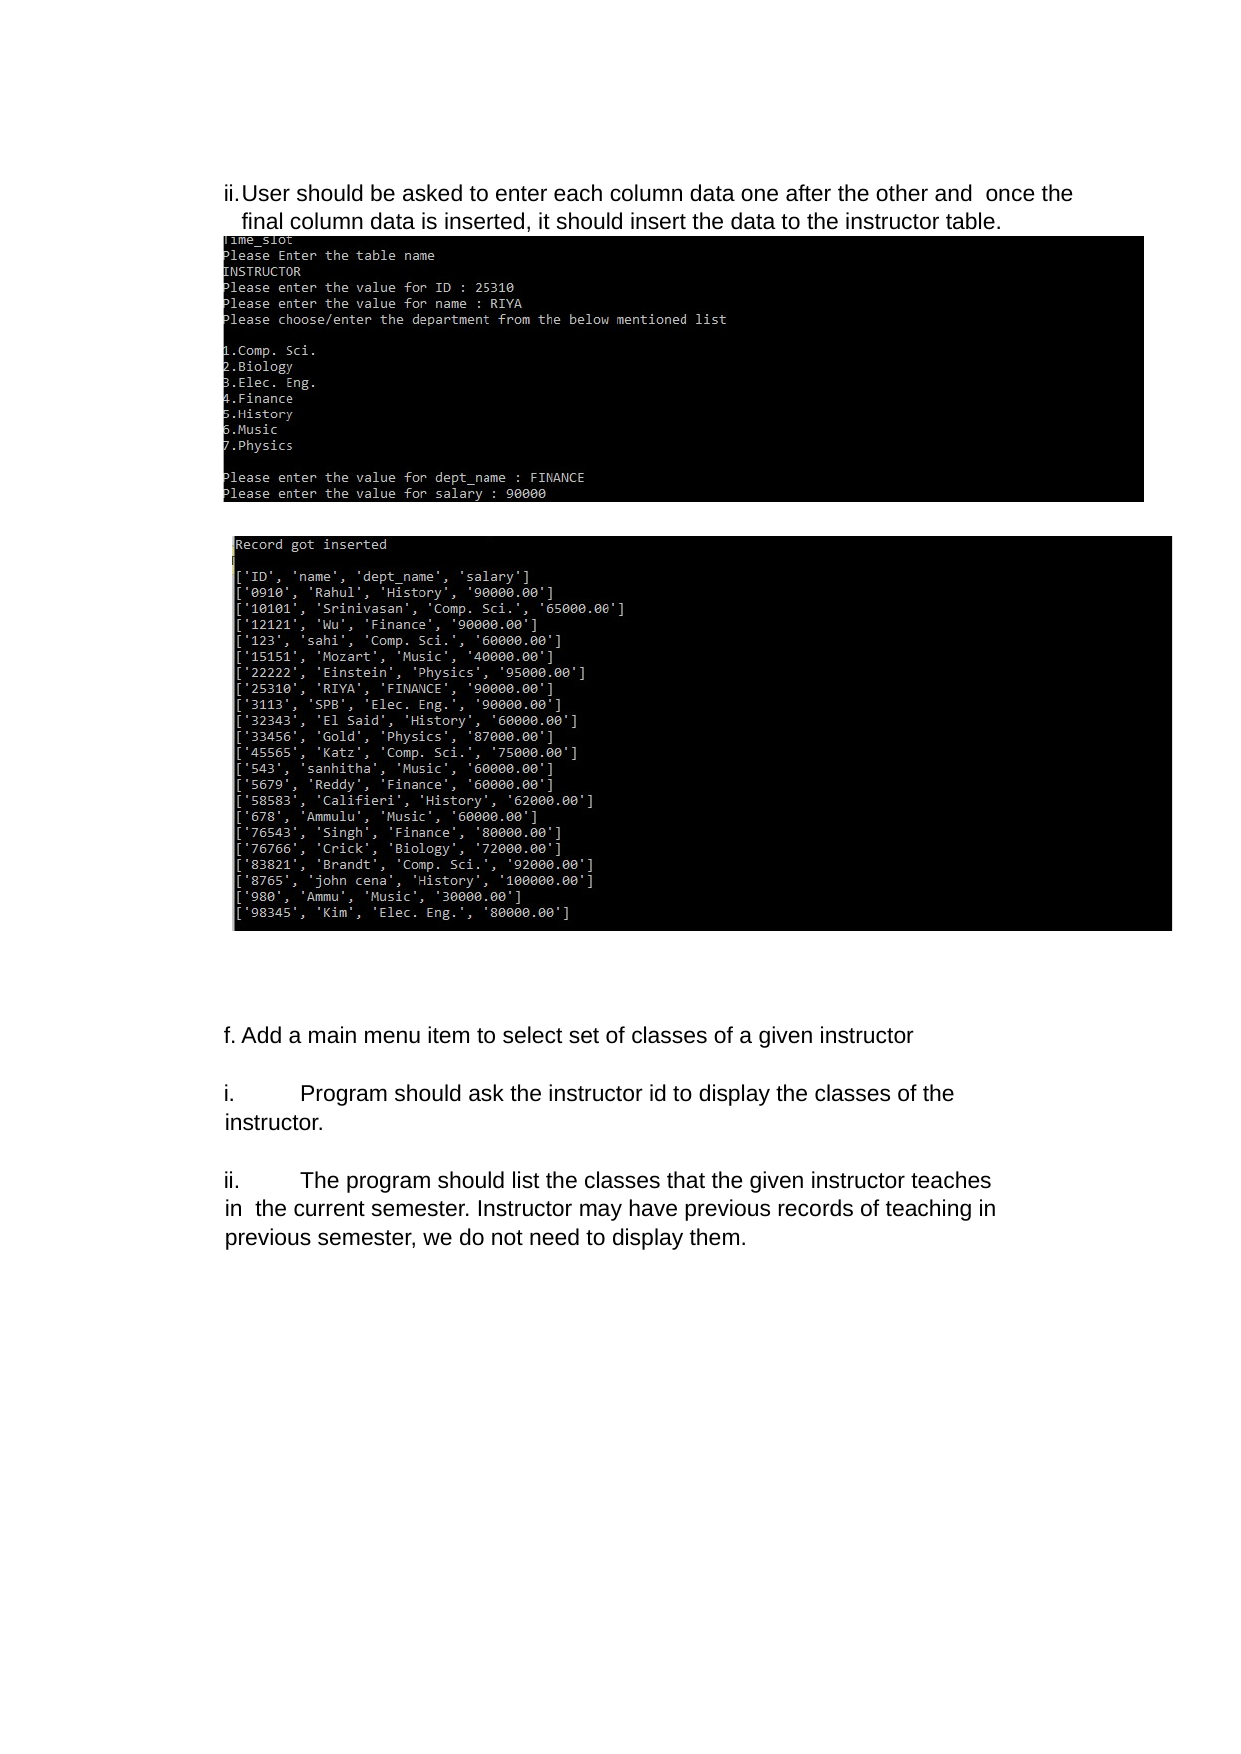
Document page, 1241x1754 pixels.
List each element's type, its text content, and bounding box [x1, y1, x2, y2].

text f. Add a main menu item to select set of classes of a given instructor [223, 1022, 1107, 1048]
list Program should ask the instructor id to display the classes of the instructor. [223, 1080, 1010, 1135]
picture [232, 536, 1173, 931]
picture [223, 236, 1144, 502]
list The program should list the classes that the given instructor teaches in the current semester. Instructor may have previous records of teaching in previous semester, we do not need to display them. [223, 1167, 1010, 1250]
list User should be asked to enter each column data one after the other and once the final column data is inserted, it should insert the data to the instructor table. [223, 180, 1093, 235]
